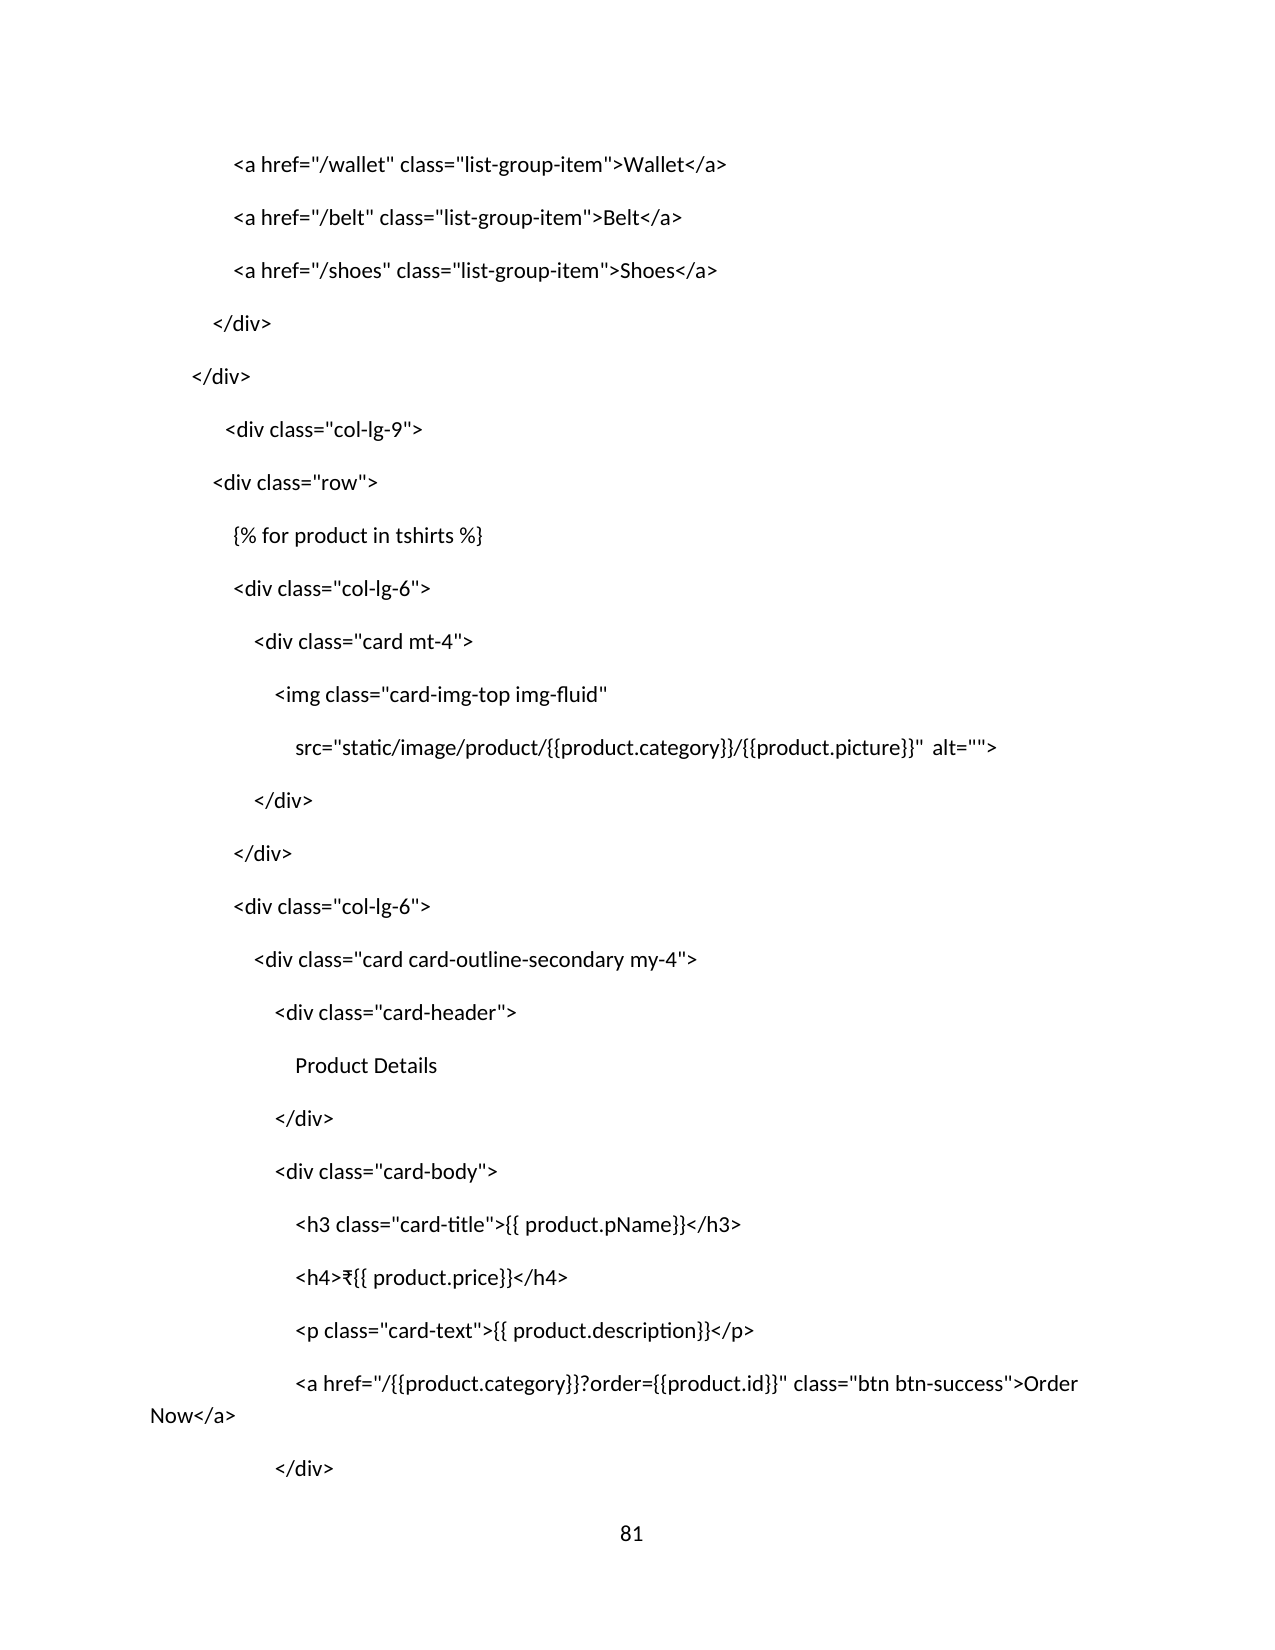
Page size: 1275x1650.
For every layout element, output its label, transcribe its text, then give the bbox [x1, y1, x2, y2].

text <p class="card-text">{{ product.description}}</p> [295, 1316, 1202, 1344]
text </div> [191, 362, 1202, 390]
text <div class="col-lg-6"> [233, 574, 1202, 602]
text <a href="/{{product.category}}?order={{product.id}}" class="btn btn-success">Order [295, 1369, 1202, 1397]
text <div class="card mt-4"> [254, 627, 1202, 656]
text <div class="card-header"> Product Details [274, 998, 519, 1079]
text <div class="card card-outline-secondary my-4"> [254, 945, 1202, 973]
text <div class="col-lg-6"> [233, 892, 1202, 920]
text <a href="/belt" class="list-group-item">Belt</a> [233, 203, 1202, 231]
text <div class="card-body"> [274, 1157, 1202, 1185]
text </div> [254, 786, 1202, 814]
text <img class="card-img-top img-fluid" src="static/image/product/{{product.category}}/{{product.picture}}" alt=""> [274, 681, 1202, 761]
text </div> [274, 1454, 1202, 1482]
text </div> [212, 309, 1202, 337]
text </div> [274, 1104, 1202, 1132]
text <h3 class="card-title">{{ product.pName}}</h3> [295, 1210, 1202, 1238]
text Now</a> [150, 1401, 1202, 1429]
text <h4>₹{{ product.price}}</h4> [295, 1263, 1202, 1291]
text <div class="row"> [212, 468, 1202, 496]
text <a href="/shoes" class="list-group-item">Shoes</a> [233, 256, 1202, 284]
text <a href="/wallet" class="list-group-item">Wallet</a> [233, 150, 1202, 178]
text {% for product in tshirts %} [233, 521, 1202, 549]
text </div> [233, 839, 1202, 867]
text <div class="col-lg-9"> [225, 415, 1202, 443]
